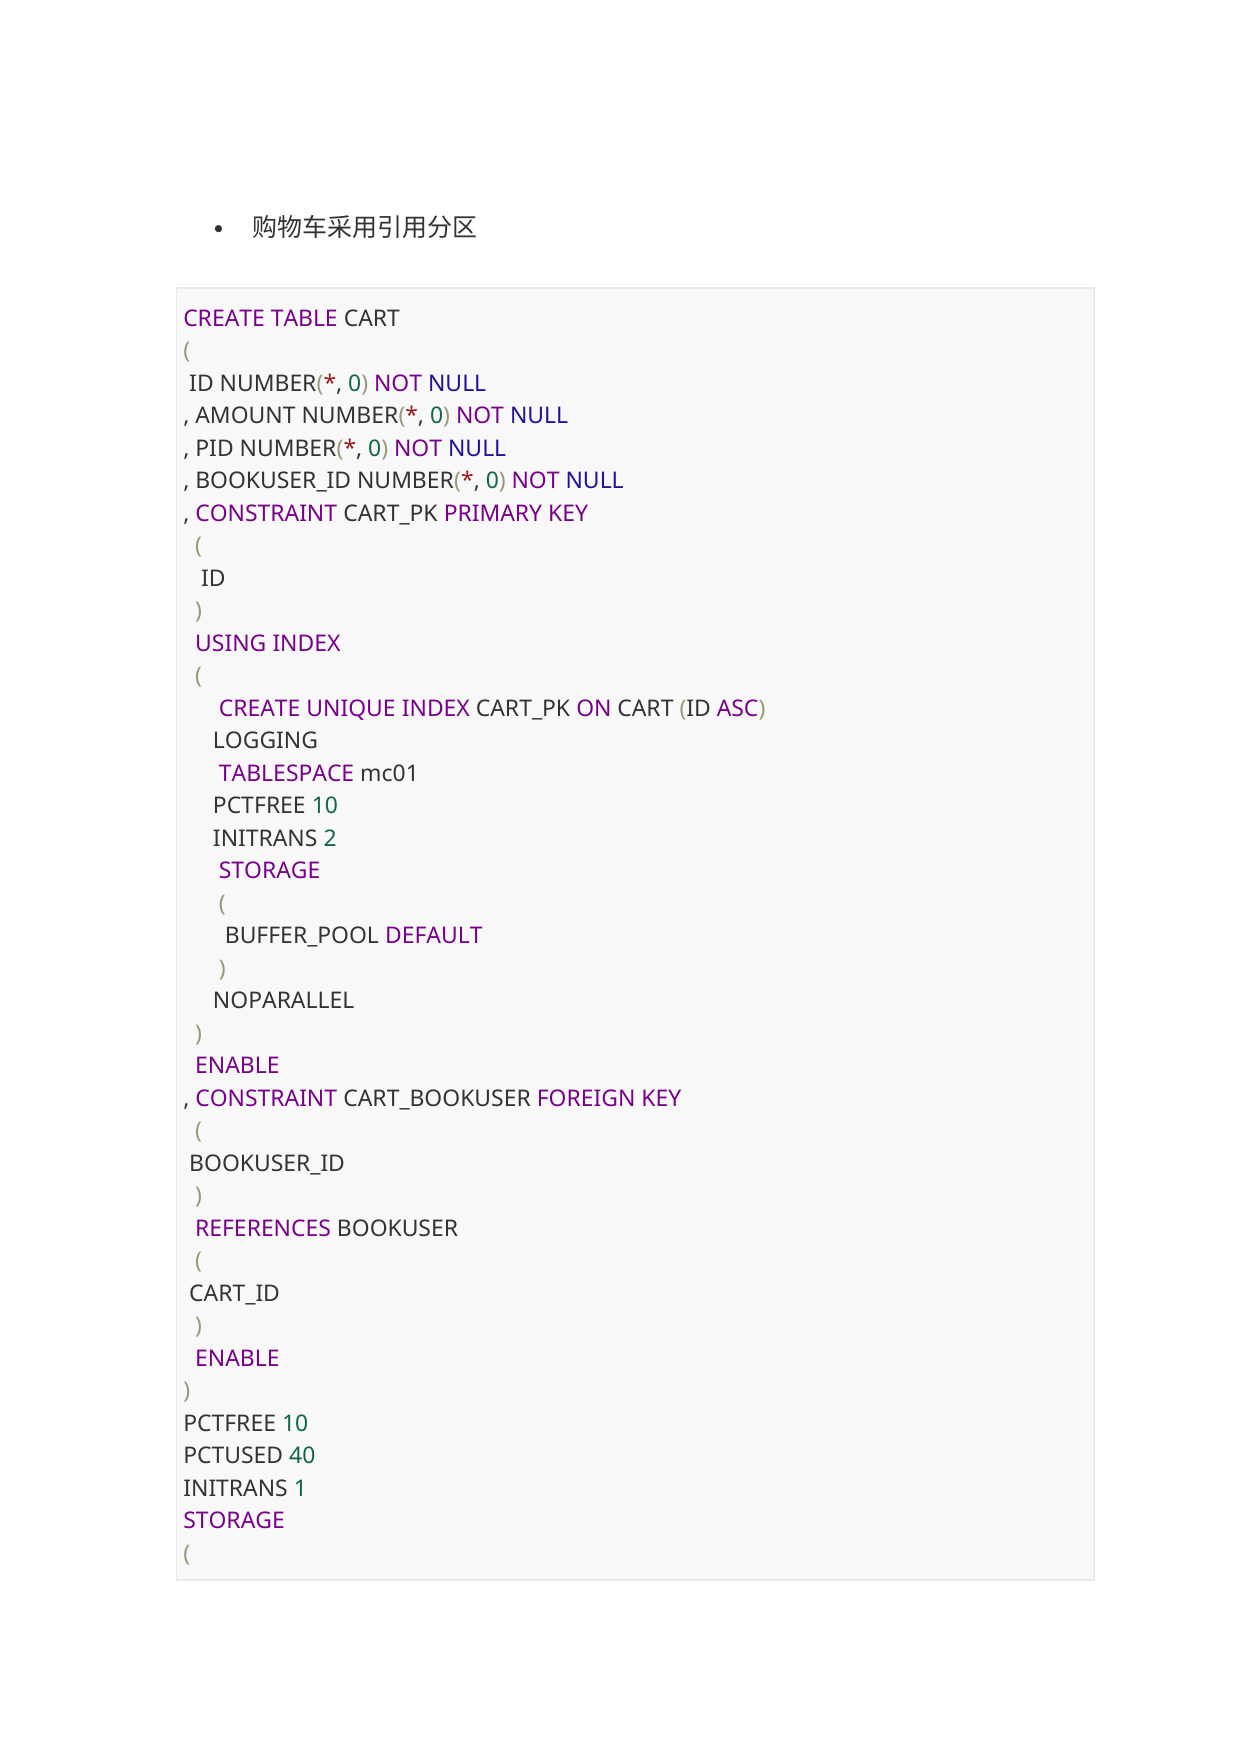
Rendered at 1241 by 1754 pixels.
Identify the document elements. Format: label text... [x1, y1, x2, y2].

list 购物车采用引用分区 [215, 193, 1087, 258]
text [177, 289, 1093, 1579]
